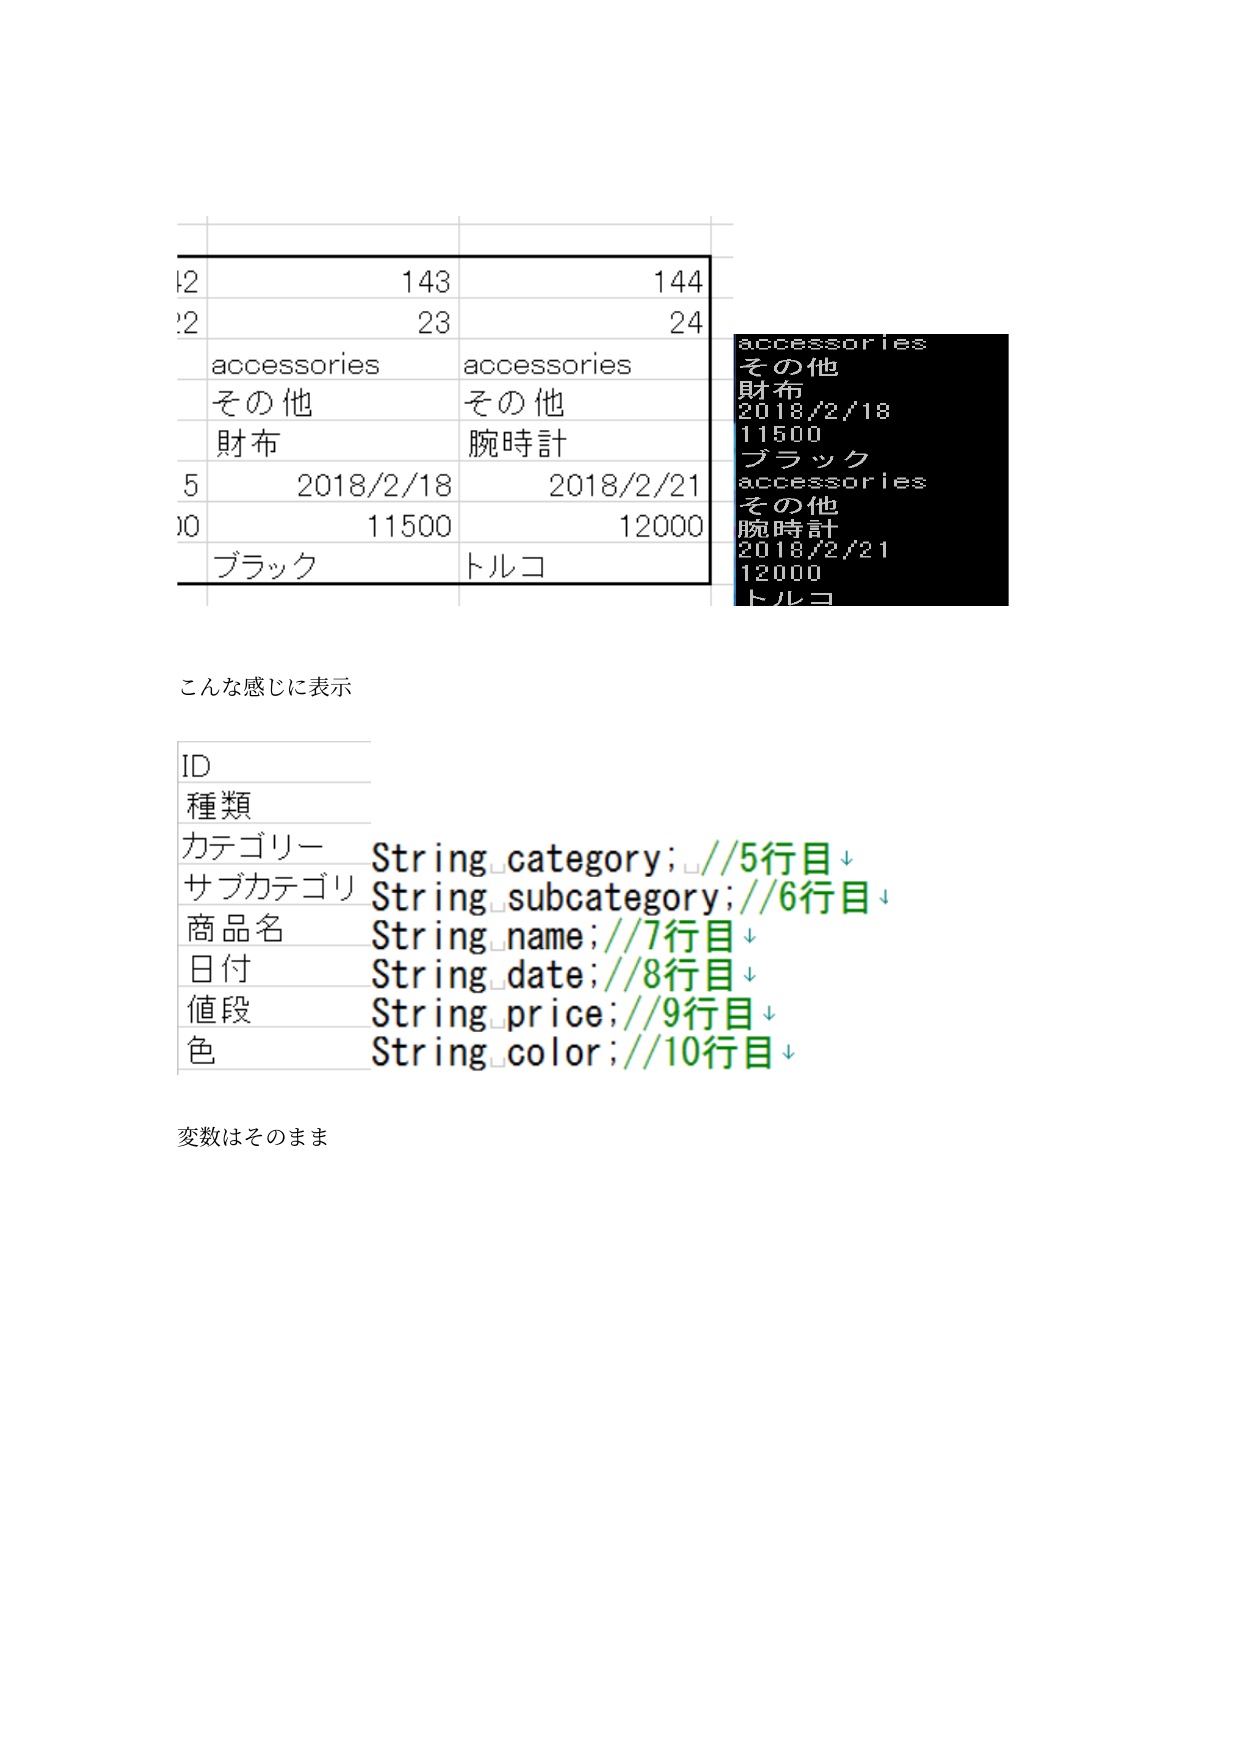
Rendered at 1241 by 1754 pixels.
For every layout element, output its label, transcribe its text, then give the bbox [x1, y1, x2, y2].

picture [177, 216, 1009, 606]
picture [177, 741, 889, 1075]
text こんな感じに表示 [177, 667, 1063, 704]
text 変数はそのまま [177, 1117, 1063, 1154]
